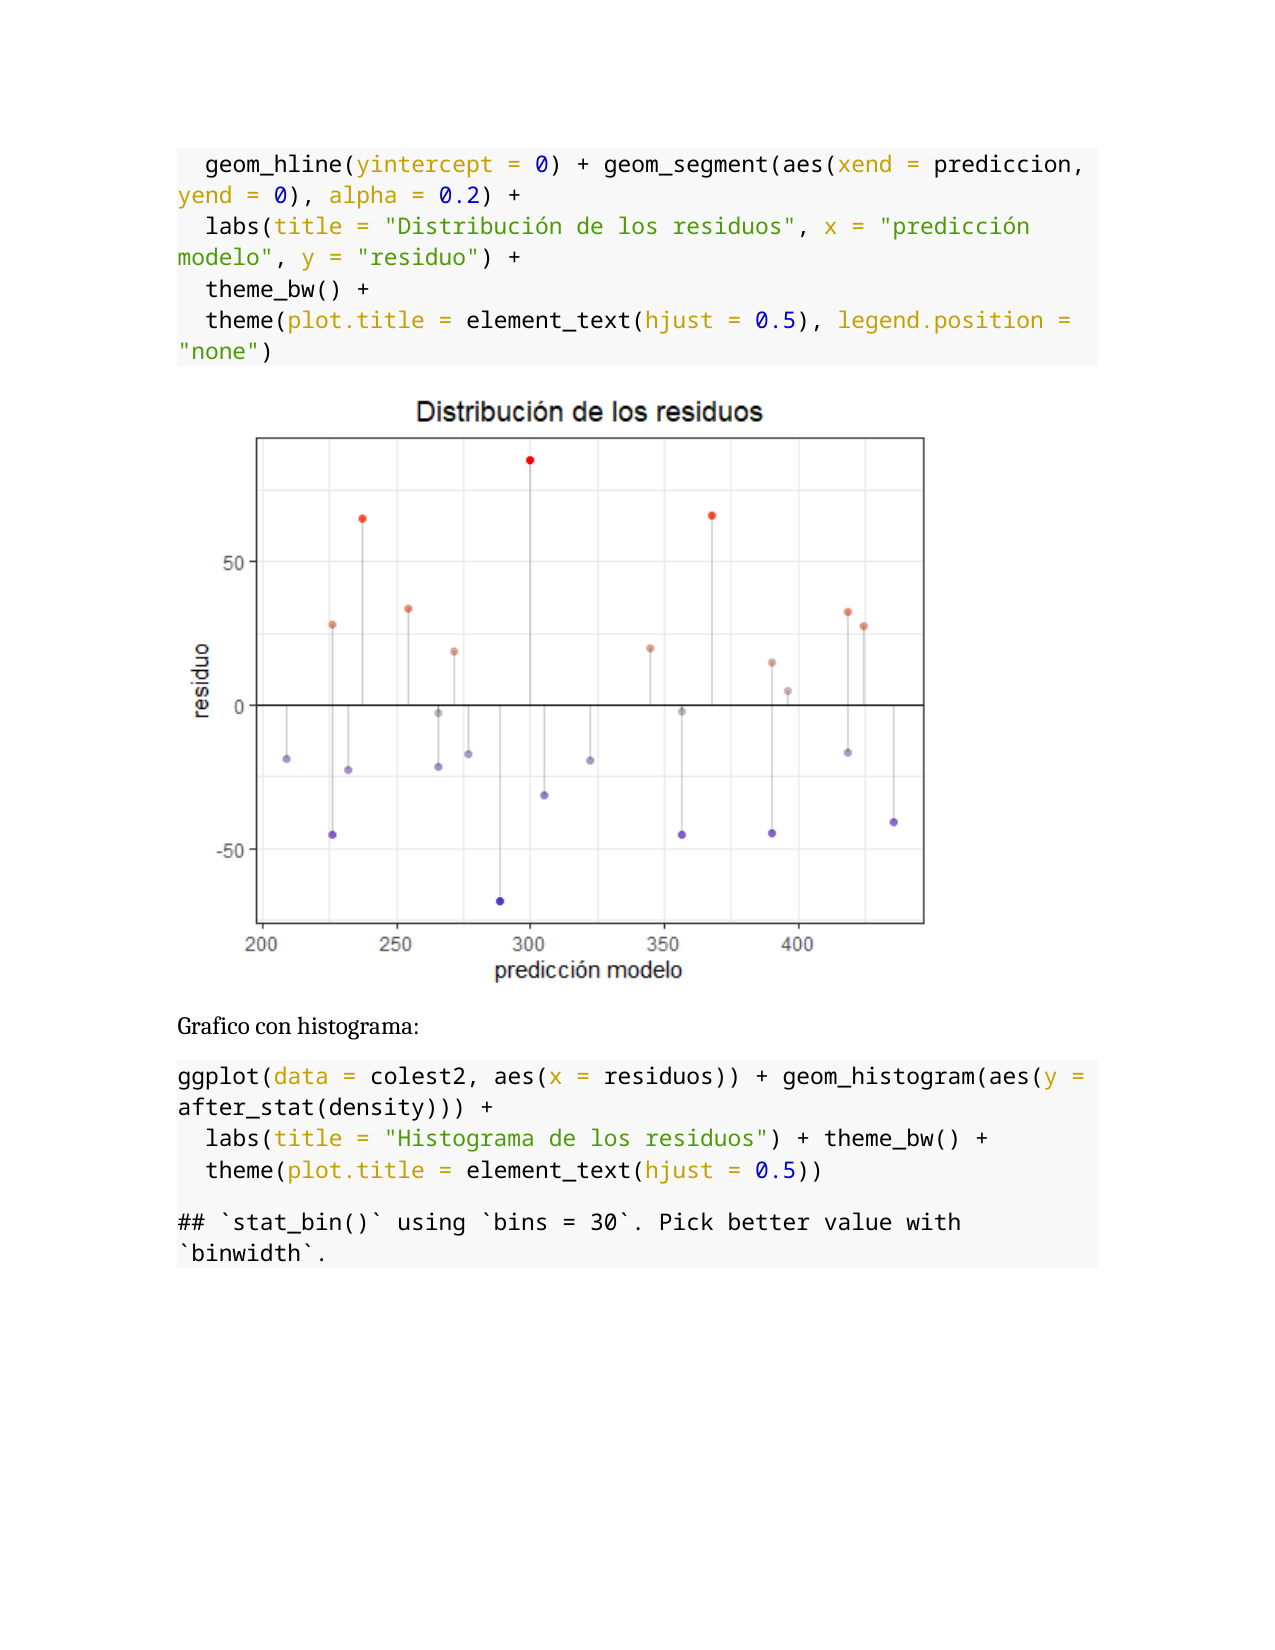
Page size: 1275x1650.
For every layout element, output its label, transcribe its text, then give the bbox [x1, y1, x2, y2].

text ## `stat_bin()` using `bins = 30`. Pick better value with `binwidth`. [177, 1206, 1098, 1268]
text Grafico con histograma: [177, 1012, 1098, 1041]
picture [177, 387, 935, 994]
text ggplot(data = colest2, aes(x = residuos)) + geom_histogram(aes(y = after_stat(density))) + labs(title = "Histograma de los residuos") + theme_bw() + theme(plot.title = element_text(hjust = 0.5)) [177, 1060, 1098, 1185]
